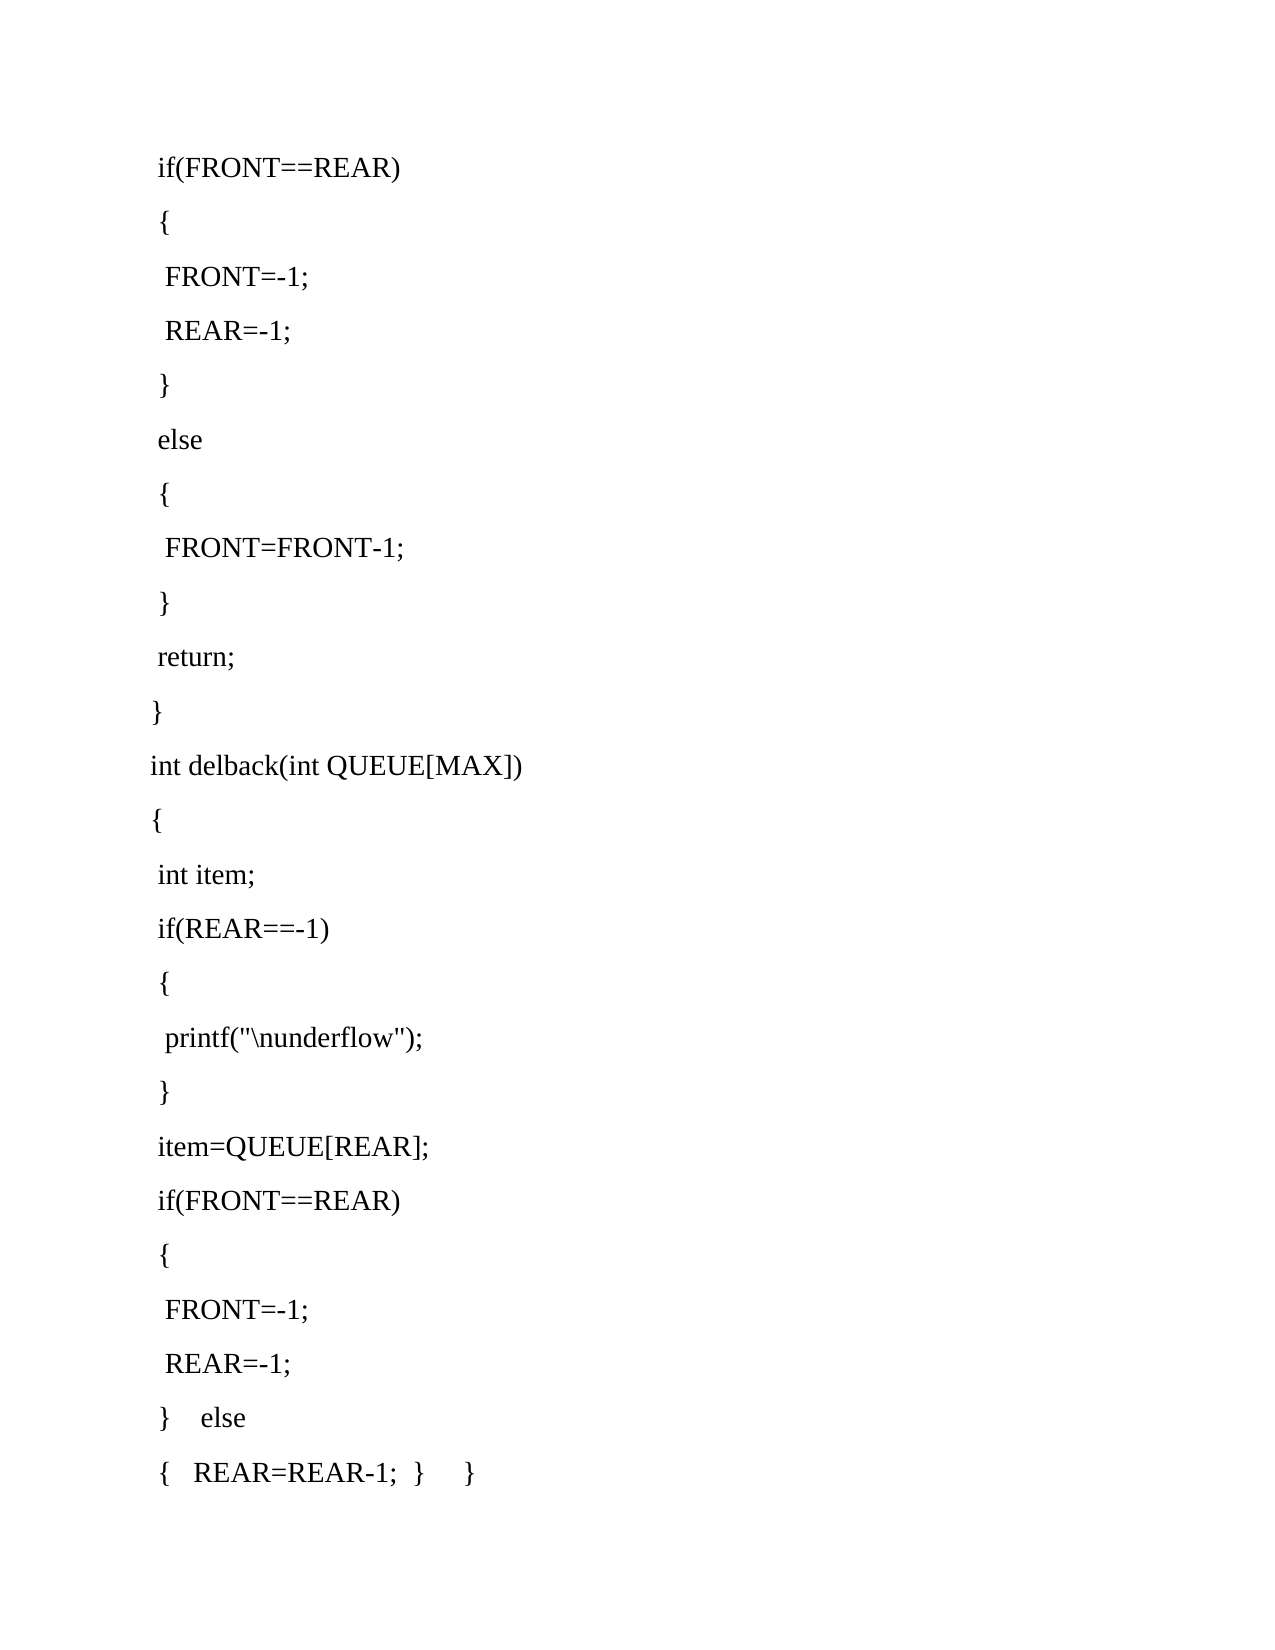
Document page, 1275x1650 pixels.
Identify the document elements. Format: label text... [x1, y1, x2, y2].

text int item; [150, 857, 1125, 890]
text int delback(int QUEUE[MAX]) [150, 748, 1125, 782]
text if(REAR==-1) [150, 911, 1125, 945]
text if(FRONT==REAR) [150, 150, 1125, 183]
text REAR=-1; [150, 1346, 1125, 1380]
text } else [150, 1401, 1125, 1434]
text return; [150, 639, 1125, 673]
text FRONT=-1; [150, 1292, 1125, 1325]
text REAR=-1; [150, 313, 1125, 347]
text { [150, 966, 1125, 999]
text { [150, 802, 1125, 836]
text printf("\nunderflow"); [150, 1020, 1125, 1053]
text FRONT=FRONT-1; [150, 531, 1125, 564]
text } [150, 585, 1125, 618]
text { REAR=REAR-1; } } [150, 1455, 1125, 1488]
text FRONT=-1; [150, 259, 1125, 292]
text { [150, 476, 1125, 510]
text item=QUEUE[REAR]; [150, 1129, 1125, 1162]
text } [150, 367, 1125, 401]
text if(FRONT==REAR) [150, 1183, 1125, 1217]
text { [150, 204, 1125, 238]
text } [150, 1074, 1125, 1108]
text } [150, 694, 1125, 727]
text { [150, 1237, 1125, 1271]
text else [150, 422, 1125, 455]
